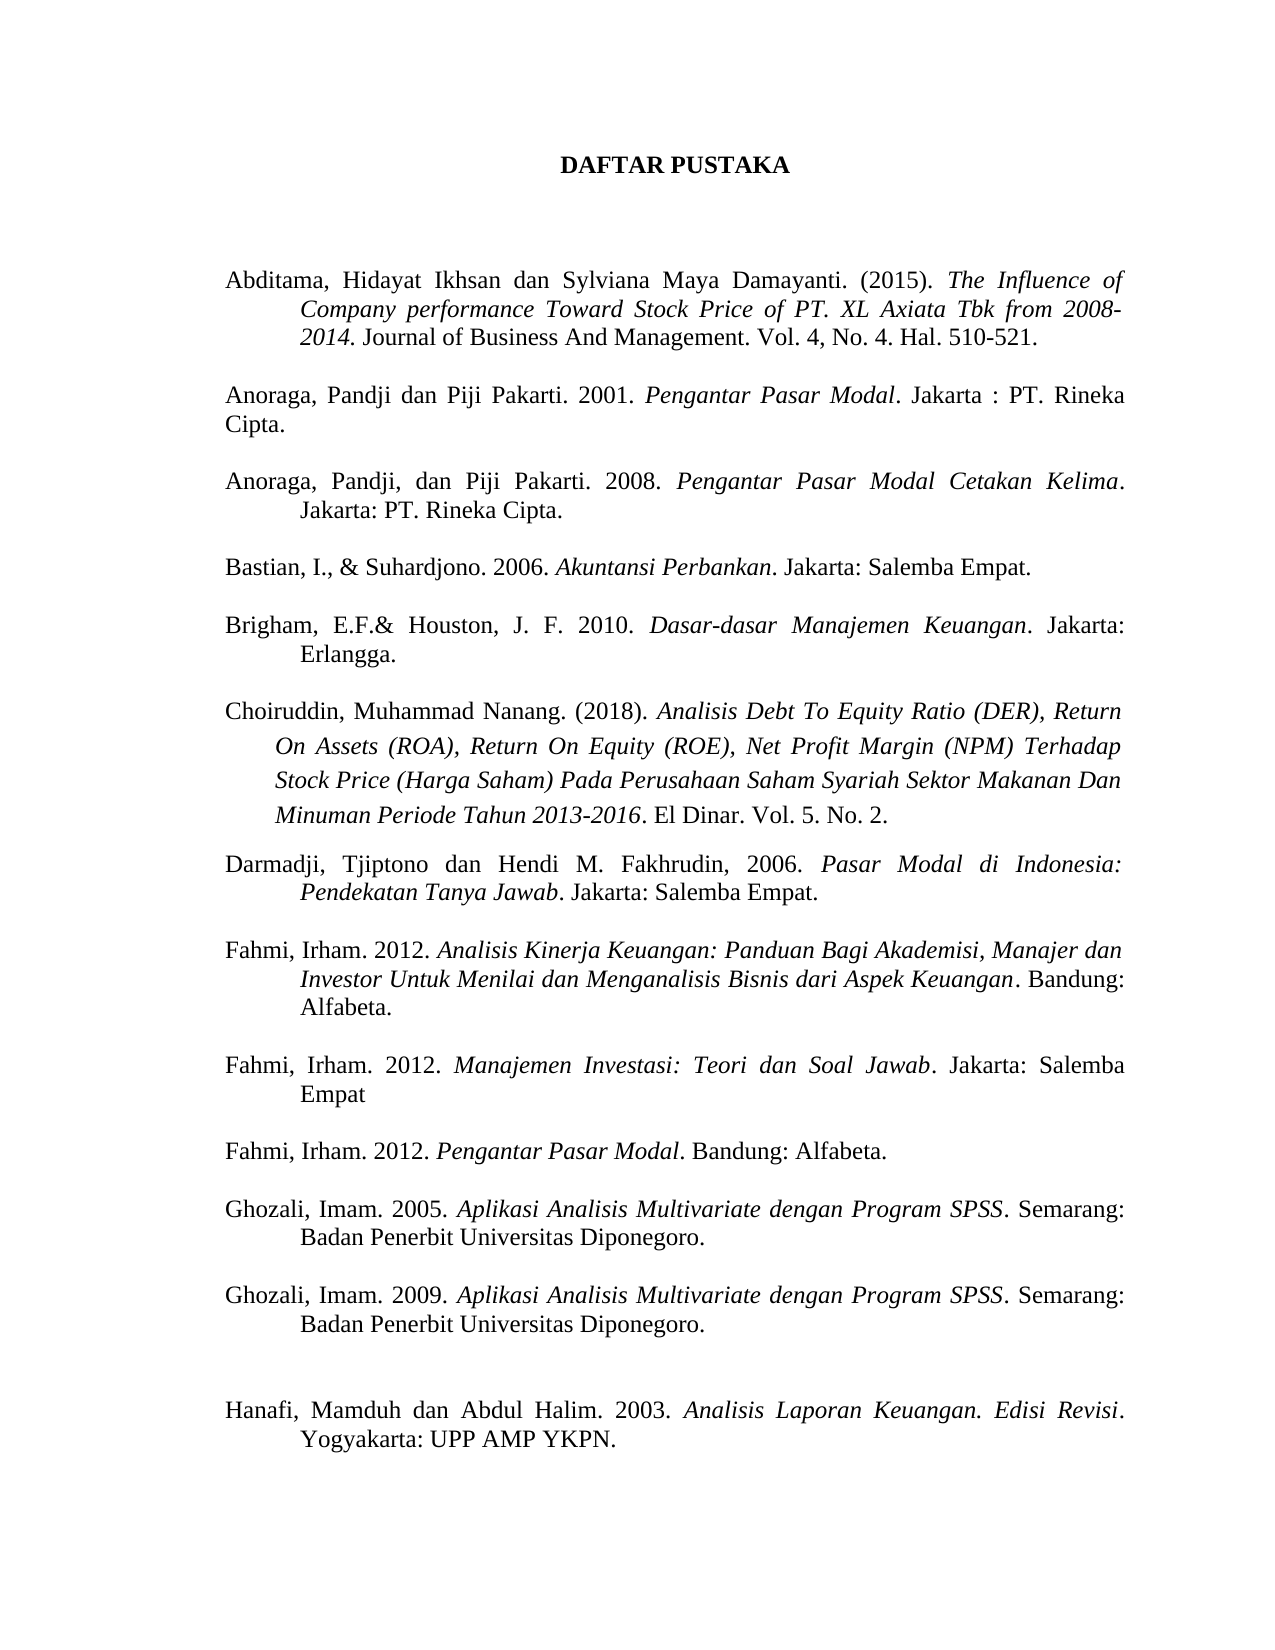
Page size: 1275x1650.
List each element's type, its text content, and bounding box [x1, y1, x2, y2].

text Hanafi, Mamduh dan Abdul Halim. 2003. Analisis Laporan Keuangan. Edisi Revisi. Yogyakarta: UPP AMP YKPN. [225, 1395, 1125, 1452]
text Ghozali, Imam. 2009. Aplikasi Analisis Multivariate dengan Program SPSS. Semarang: Badan Penerbit Universitas Diponegoro. [225, 1280, 1125, 1337]
text Fahmi, Irham. 2012. Analisis Kinerja Keuangan: Panduan Bagi Akademisi, Manajer dan Investor Untuk Menilai dan Menganalisis Bisnis dari Aspek Keuangan. Bandung: Alfabeta. [225, 935, 1125, 1021]
text Ghozali, Imam. 2005. Aplikasi Analisis Multivariate dengan Program SPSS. Semarang: Badan Penerbit Universitas Diponegoro. [225, 1194, 1125, 1251]
text Fahmi, Irham. 2012. Manajemen Investasi: Teori dan Soal Jawab. Jakarta: Salemba Empat [225, 1050, 1125, 1107]
text Darmadji, Tjiptono dan Hendi M. Fakhrudin, 2006. Pasar Modal di Indonesia: Pendekatan Tanya Jawab. Jakarta: Salemba Empat. [225, 849, 1125, 906]
text Choiruddin, Muhammad Nanang. (2018). Analisis Debt To Equity Ratio (DER), Return On Assets (ROA), Return On Equity (ROE), Net Profit Margin (NPM) Terhadap Stock Price (Harga Saham) Pada Perusahaan Saham Syariah Sektor Makanan Dan Minuman Periode Tahun 2013-2016. El Dinar. Vol. 5. No. 2. [225, 696, 1125, 828]
text Fahmi, Irham. 2012. Pengantar Pasar Modal. Bandung: Alfabeta. [225, 1136, 1125, 1165]
text Bastian, I., & Suhardjono. 2006. Akuntansi Perbankan. Jakarta: Salemba Empat. [225, 552, 1125, 581]
text Anoraga, Pandji, dan Piji Pakarti. 2008. Pengantar Pasar Modal Cetakan Kelima. Jakarta: PT. Rineka Cipta. [225, 466, 1125, 524]
text Brigham, E.F.& Houston, J. F. 2010. Dasar-dasar Manajemen Keuangan. Jakarta: Erlangga. [225, 610, 1125, 667]
text DAFTAR PUSTAKA [225, 150, 1125, 179]
text Abditama, Hidayat Ikhsan dan Sylviana Maya Damayanti. (2015). The Influence of Company performance Toward Stock Price of PT. XL Axiata Tbk from 2008-2014. Journal of Business And Management. Vol. 4, No. 4. Hal. 510-521. [225, 265, 1125, 351]
text Anoraga, Pandji dan Piji Pakarti. 2001. Pengantar Pasar Modal. Jakarta : PT. Rineka Cipta. [225, 380, 1125, 437]
